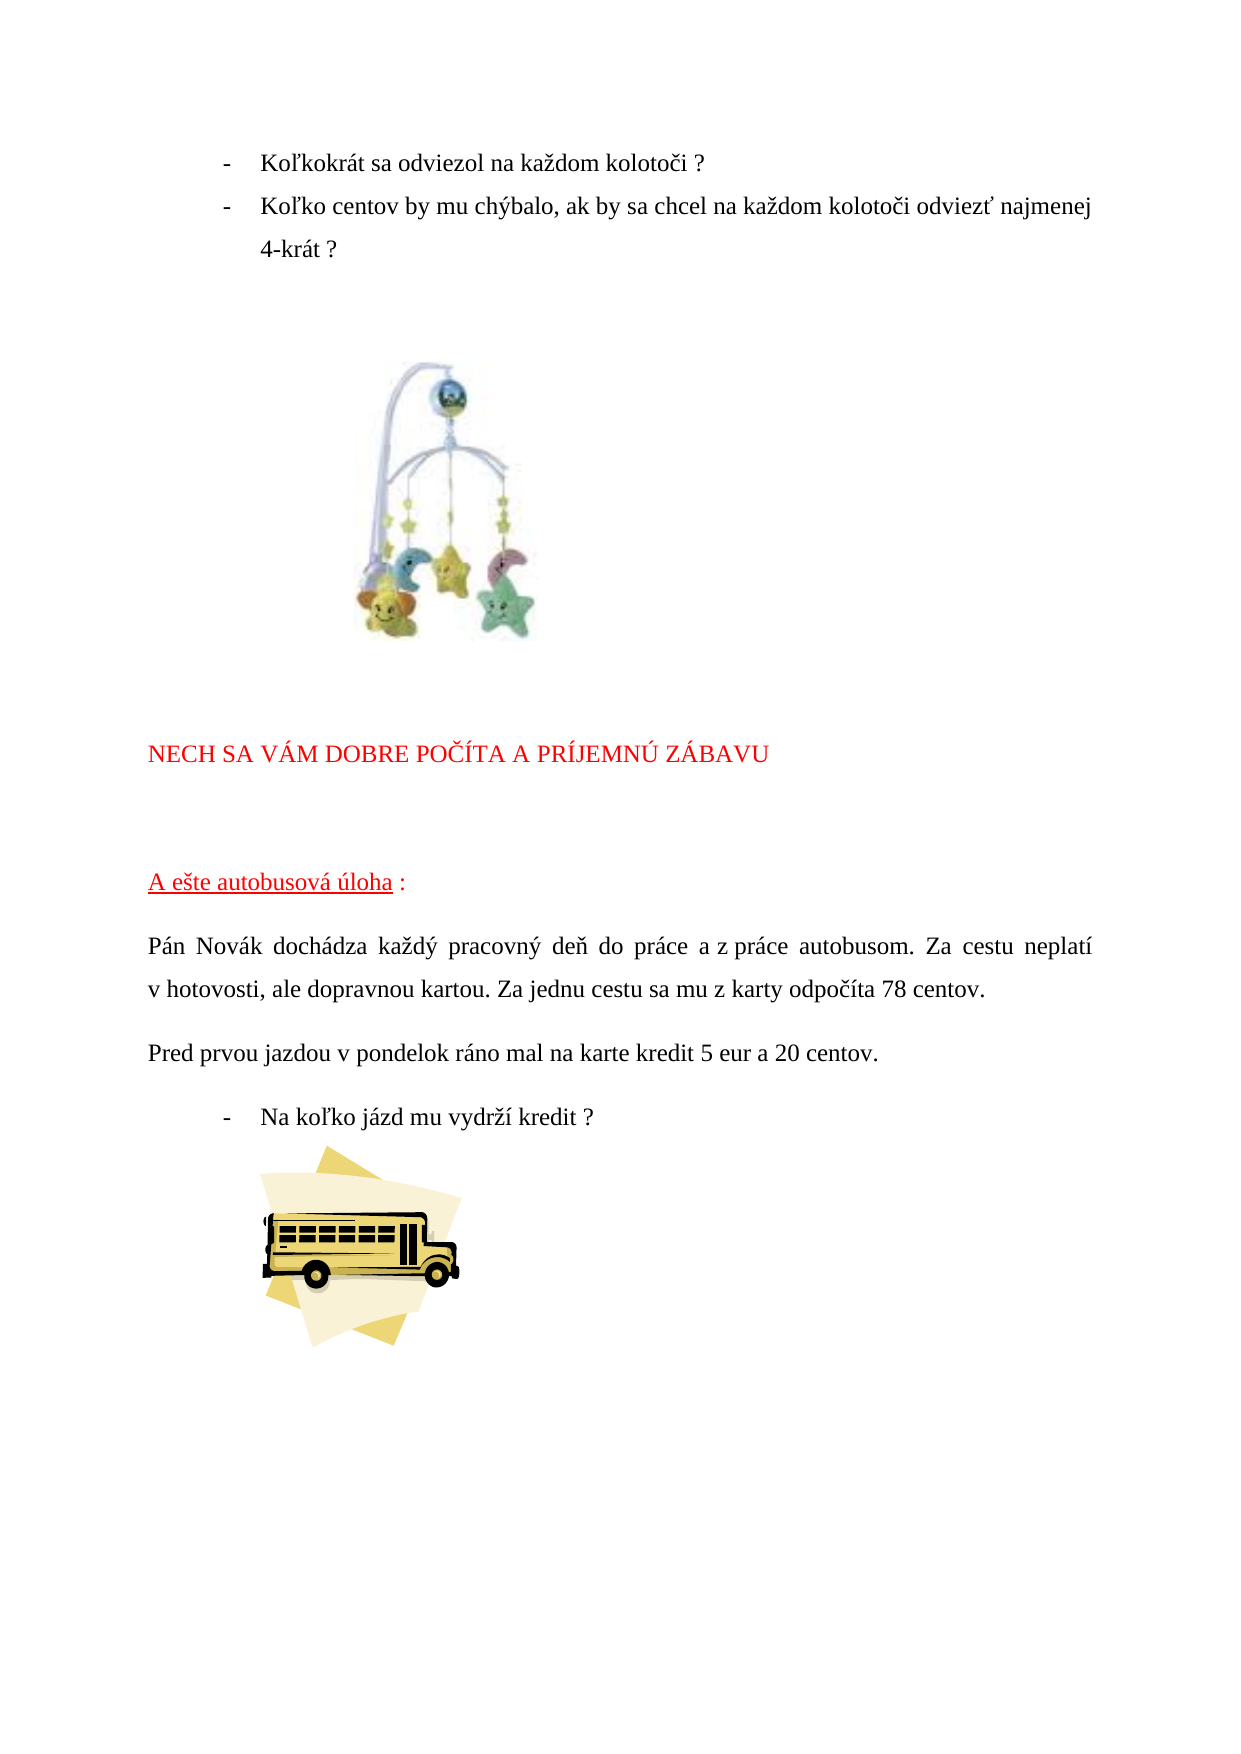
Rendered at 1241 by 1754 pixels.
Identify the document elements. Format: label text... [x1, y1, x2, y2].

text NECH SA VÁM DOBRE POČÍTA A PRÍJEMNÚ ZÁBAVU [148, 739, 1093, 768]
list Koľkokrát sa odviezol na každom kolotoči ? [223, 148, 1093, 176]
picture [353, 361, 539, 641]
list Koľko centov by mu chýbalo, ak by sa chcel na každom kolotoči odviezť najmenej 4-krát ? [223, 191, 1093, 263]
list Na koľko jázd mu vydrží kredit ? [223, 1102, 1093, 1131]
text A ešte autobusová úloha : [148, 867, 1093, 896]
text Pán Novák dochádza každý pracovný deň do práce a z práce autobusom. Za cestu neplatí v hotovosti, ale dopravnou kartou. Za jednu cestu sa mu z karty odpočíta 78 centov. [148, 931, 1093, 1003]
text Pred prvou jazdou v pondelok ráno mal na karte kredit 5 eur a 20 centov. [148, 1038, 1093, 1067]
